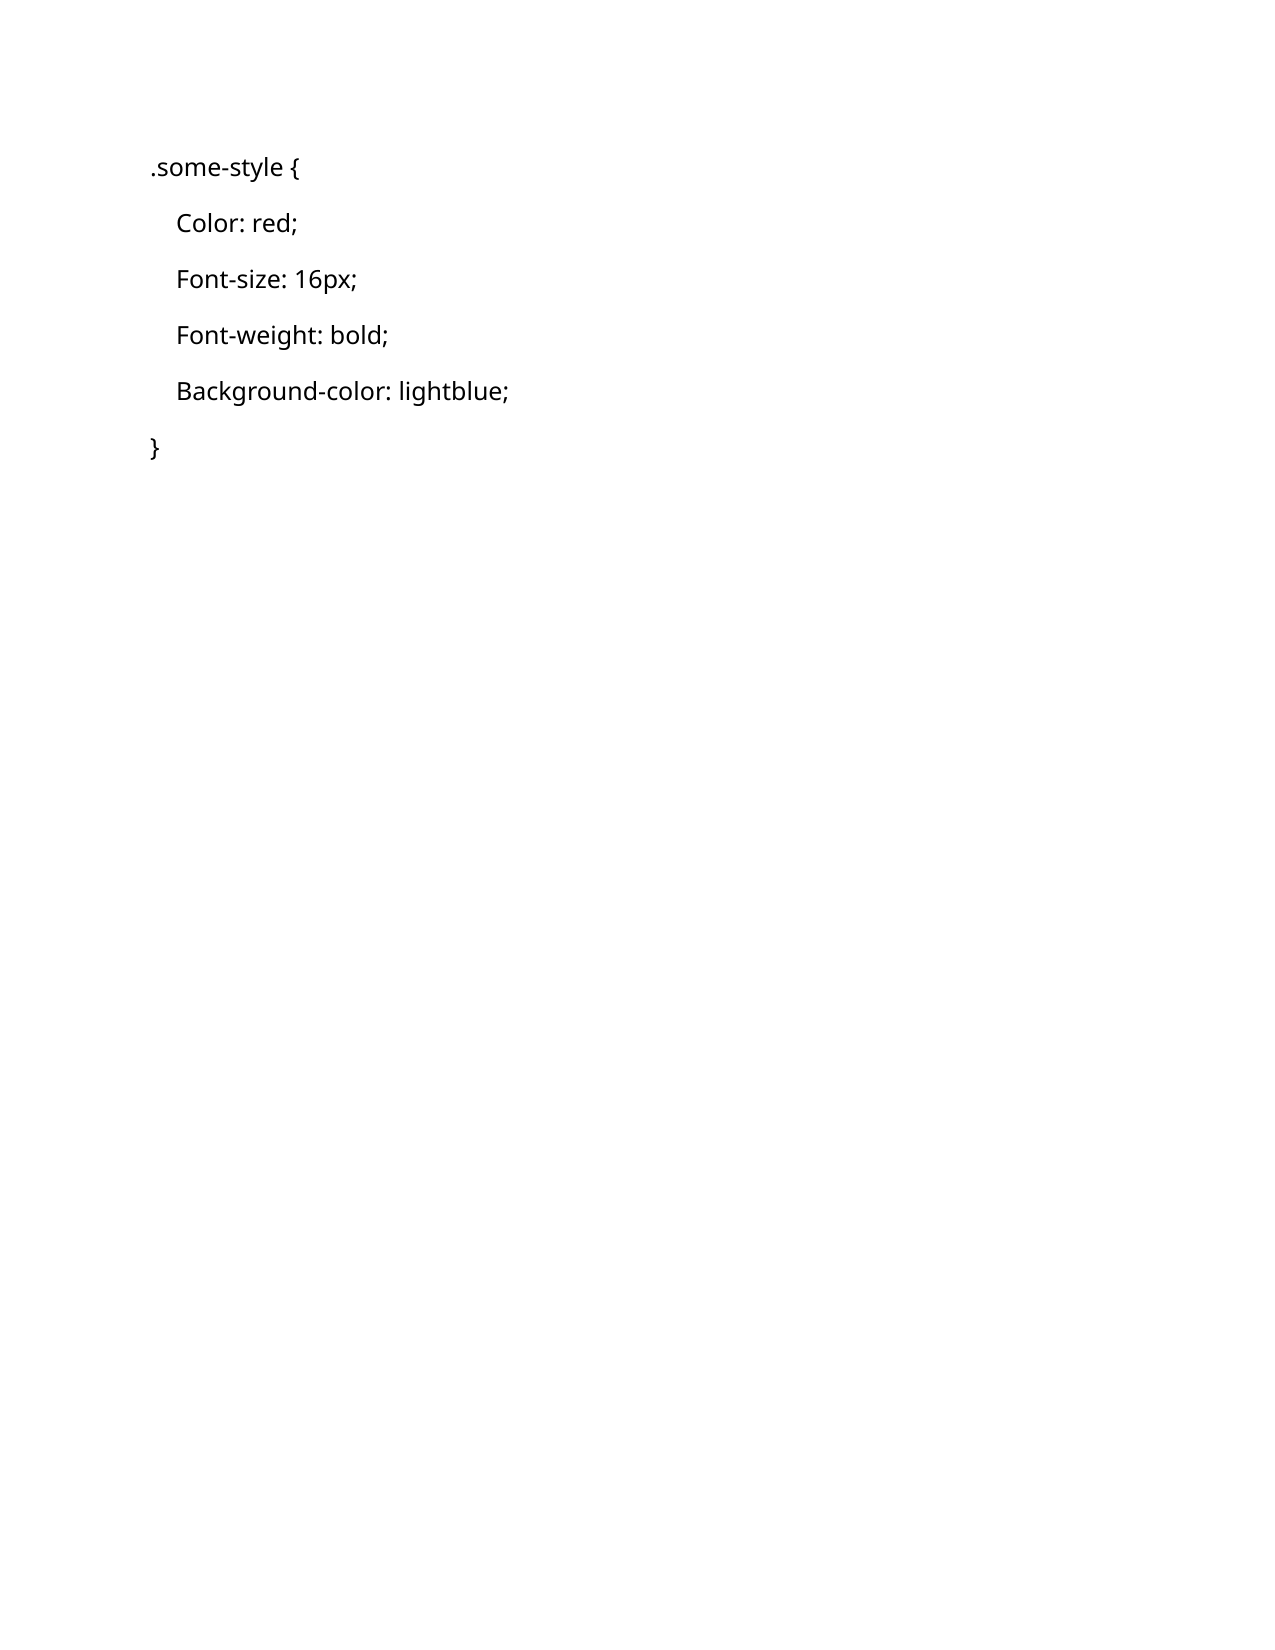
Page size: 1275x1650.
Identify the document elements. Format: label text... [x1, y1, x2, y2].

text .some-style { [150, 150, 1125, 184]
text Background-color: lightblue; [150, 373, 1125, 407]
text } [150, 429, 1125, 463]
text Font-weight: bold; [150, 317, 1125, 352]
text Font-size: 16px; [150, 262, 1125, 296]
text Color: red; [150, 206, 1125, 240]
